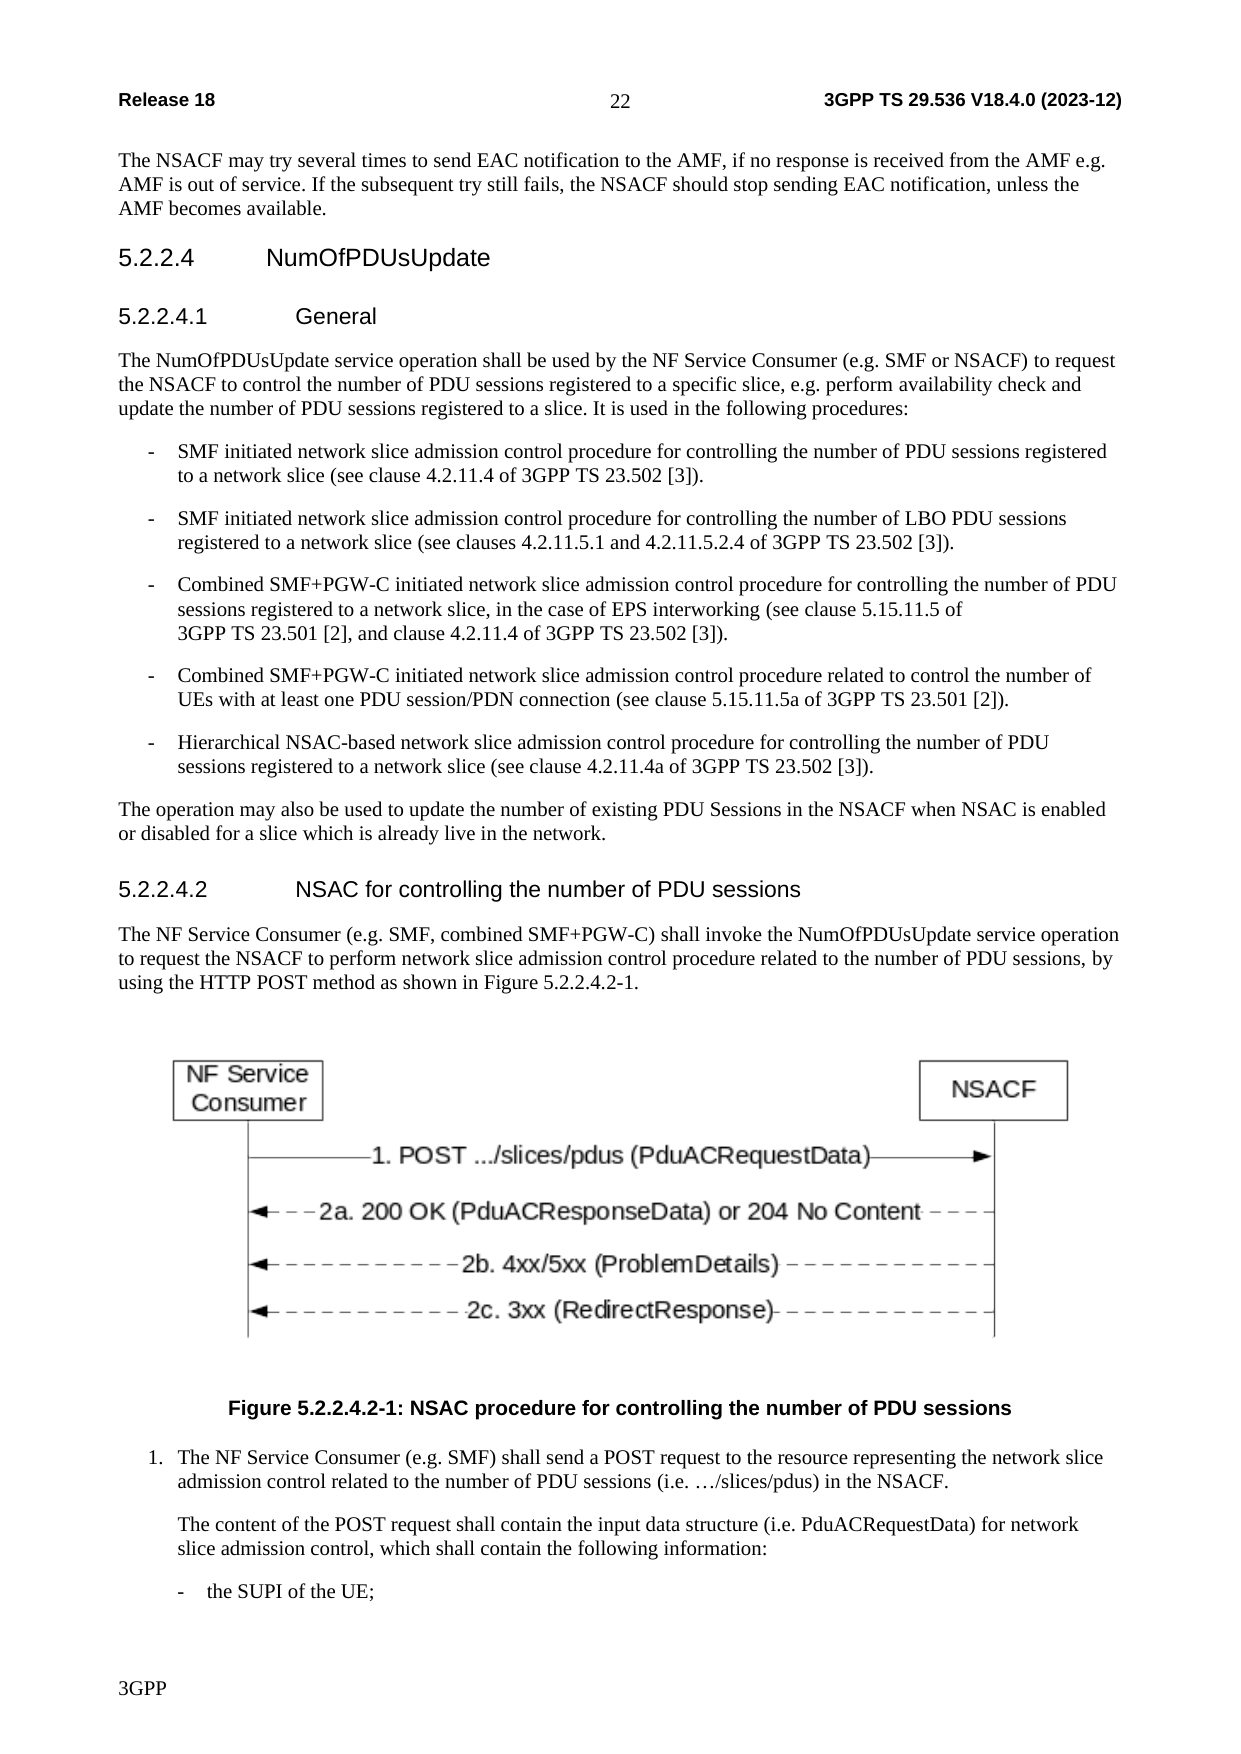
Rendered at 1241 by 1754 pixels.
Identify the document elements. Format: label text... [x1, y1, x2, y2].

text The NumOfPDUsUpdate service operation shall be used by the NF Service Consumer (e.g. SMF or NSACF) to request the NSACF to control the number of PDU sessions registered to a specific slice, e.g. perform availability check and update the number of PDU sessions registered to a slice. It is used in the following procedures: [118, 348, 1122, 420]
text The NF Service Consumer (e.g. SMF, combined SMF+PGW-C) shall invoke the NumOfPDUsUpdate service operation to request the NSACF to perform network slice admission control procedure related to the number of PDU sessions, by using the HTTP POST method as shown in Figure 5.2.2.4.2-1. [118, 922, 1122, 994]
subtitle 5.2.2.4.2 NSAC for controlling the number of PDU sessions [118, 876, 1122, 903]
text - SMF initiated network slice admission control procedure for controlling the number of LBO PDU sessions registered to a network slice (see clauses 4.2.11.5.1 and 4.2.11.5.2.4 of 3GPP TS 23.502 [3]). [148, 506, 1122, 554]
subtitle 5.2.2.4.1 General [118, 303, 1122, 329]
text The content of the POST request shall contain the input data structure (i.e. PduACRequestData) for network slice admission control, which shall contain the following information: [148, 1512, 1122, 1560]
text - Combined SMF+PGW-C initiated network slice admission control procedure related to control the number of UEs with at least one PDU session/PDN connection (see clause 5.15.11.5a of 3GPP TS 23.501 [2]). [148, 663, 1122, 711]
text - the SUPI of the UE; [177, 1579, 1122, 1603]
text The NSACF may try several times to send EAC notification to the AMF, if no response is received from the AMF e.g. AMF is out of service. If the subsequent try still fails, the NSACF should stop sending EAC notification, unless the AMF becomes available. [118, 147, 1122, 220]
text - Combined SMF+PGW-C initiated network slice admission control procedure for controlling the number of PDU sessions registered to a network slice, in the case of EPS interworking (see clause 5.15.11.5 of 3GPP TS 23.501 [2], and clause 4.2.11.4 of 3GPP TS 23.502 [3]). [148, 572, 1122, 644]
subtitle 5.2.2.4 NumOfPDUsUpdate [118, 243, 1122, 271]
text - SMF initiated network slice admission control procedure for controlling the number of PDU sessions registered to a network slice (see clause 4.2.11.4 of 3GPP TS 23.502 [3]). [148, 439, 1122, 487]
text The operation may also be used to update the number of existing PDU Sessions in the NSACF when NSAC is enabled or disabled for a slice which is already live in the network. [118, 797, 1122, 845]
text - Hierarchical NSAC-based network slice admission control procedure for controlling the number of PDU sessions registered to a network slice (see clause 4.2.11.4a of 3GPP TS 23.502 [3]). [148, 730, 1122, 778]
text Figure 5.2.2.4.2-1: NSAC procedure for controlling the number of PDU sessions [118, 1396, 1122, 1420]
text 1. The NF Service Consumer (e.g. SMF) shall send a POST request to the resource representing the network slice admission control related to the number of PDU sessions (i.e. …/slices/pdus) in the NSACF. [148, 1445, 1122, 1493]
